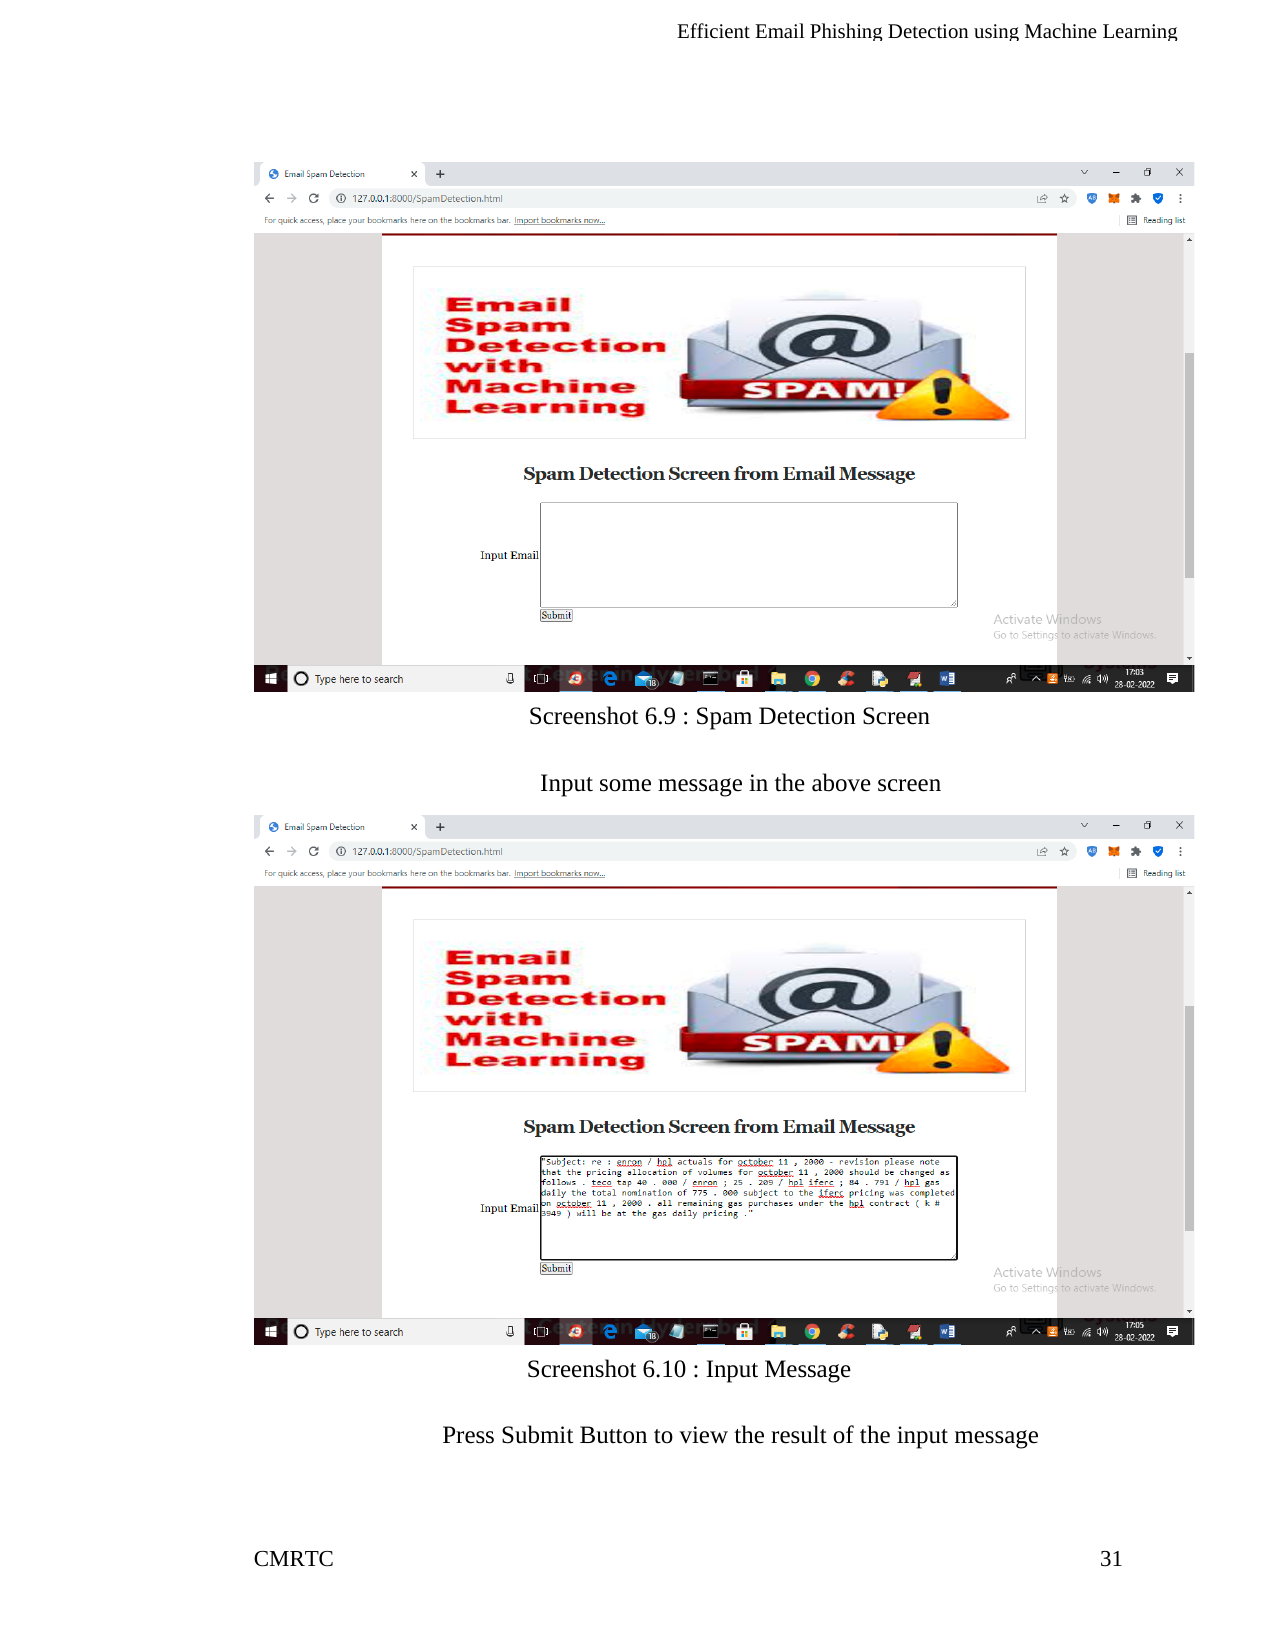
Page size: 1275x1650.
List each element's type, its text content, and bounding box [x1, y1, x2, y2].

picture [254, 162, 1195, 692]
picture [254, 815, 1195, 1345]
text Press Submit Button to view the result of the input message [254, 1421, 1152, 1449]
text Screenshot 6.9 : Spam Detection Screen [264, 701, 1114, 730]
text Input some message in the above screen [254, 768, 1152, 797]
text Screenshot 6.10 : Input Message [264, 1354, 1114, 1382]
